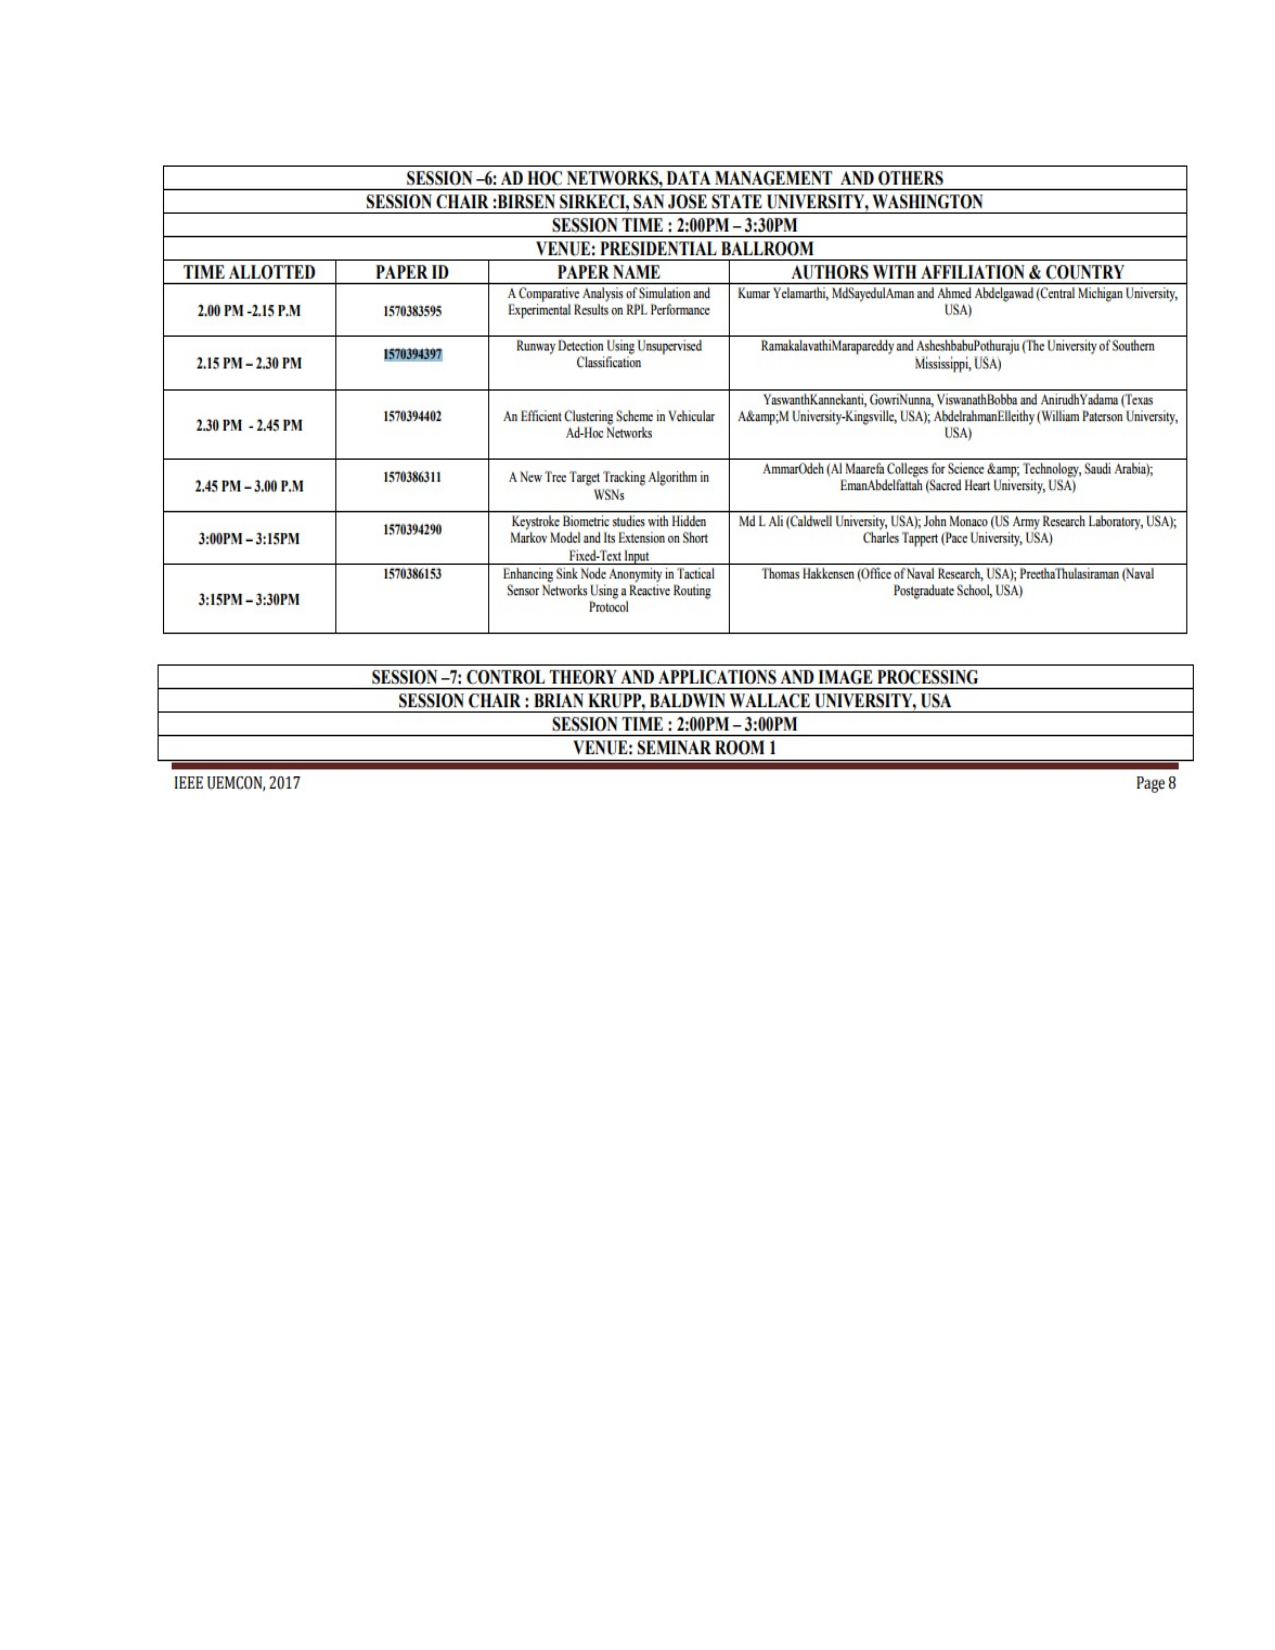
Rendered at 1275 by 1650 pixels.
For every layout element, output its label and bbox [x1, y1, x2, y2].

picture [150, 150, 1208, 800]
